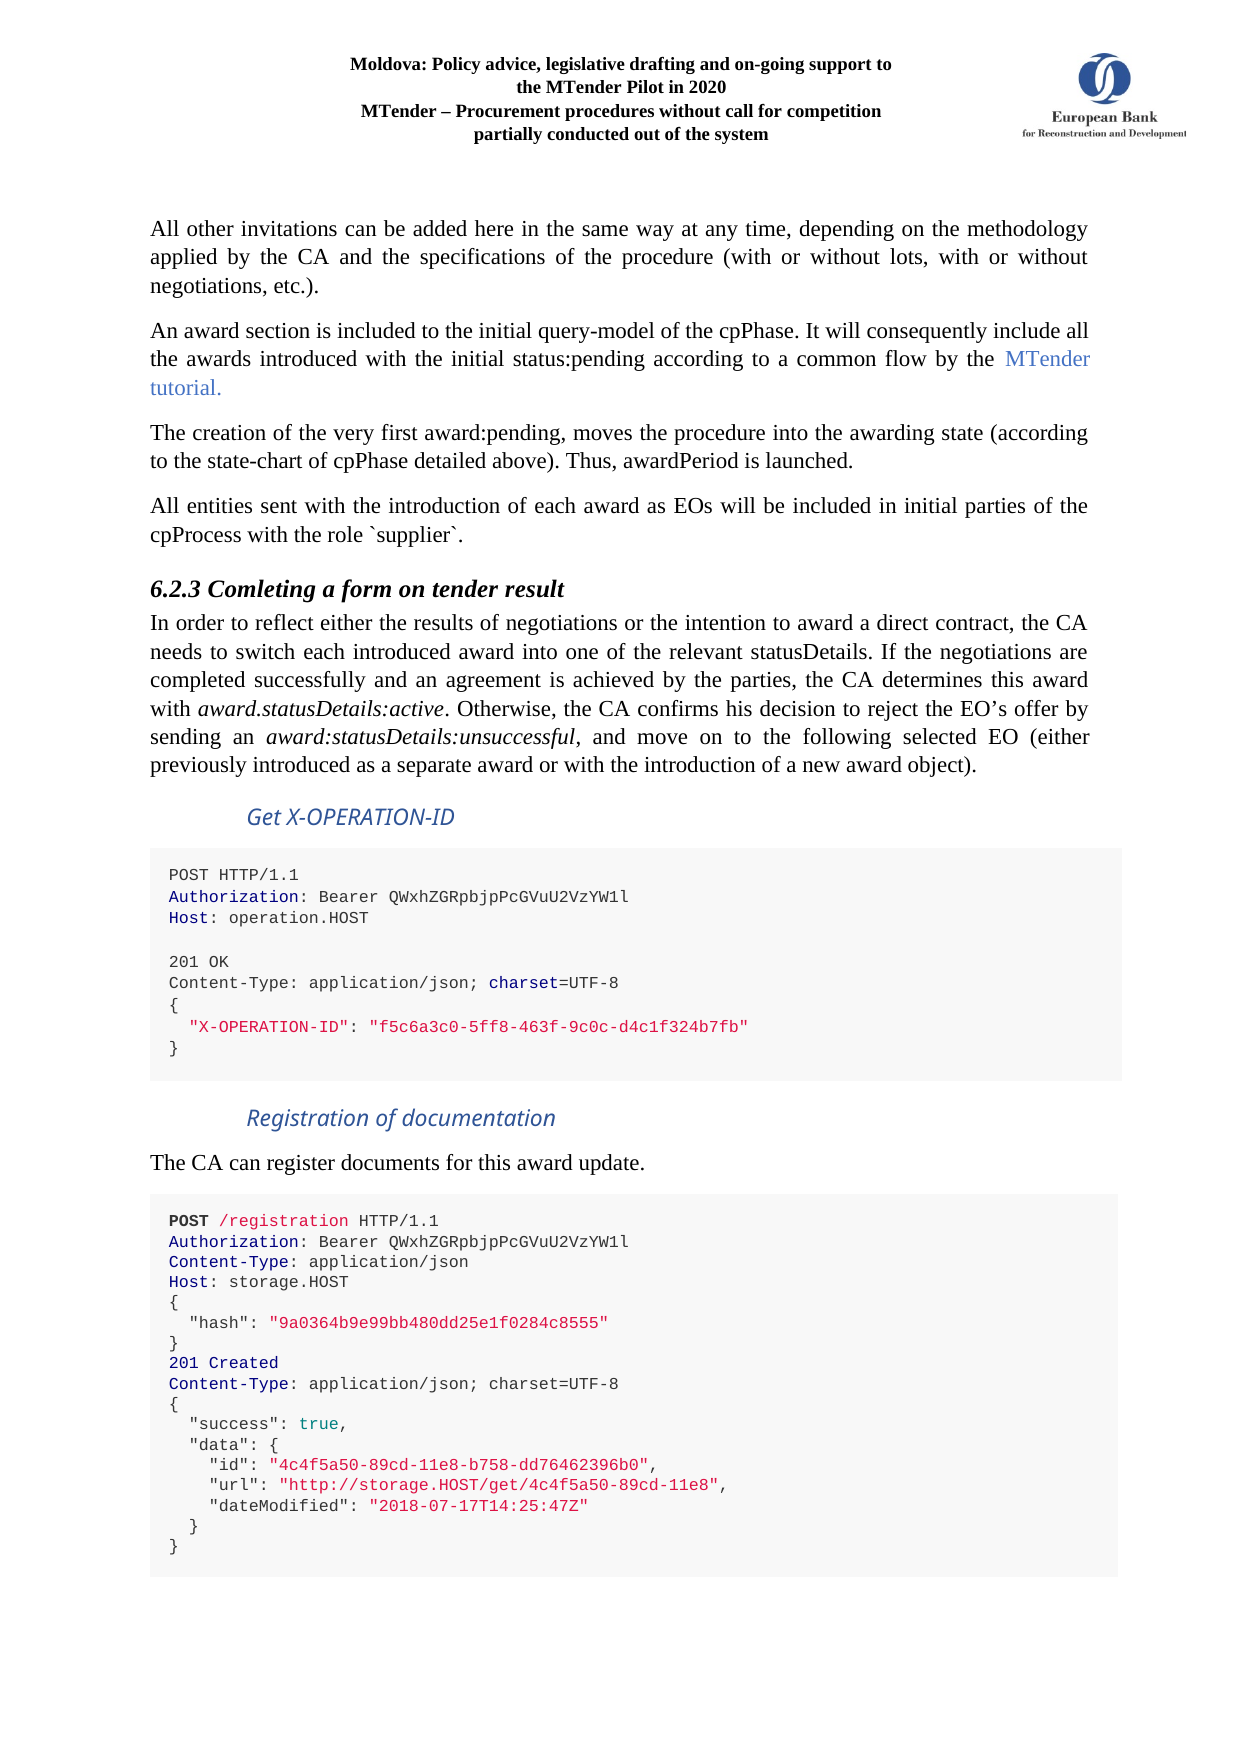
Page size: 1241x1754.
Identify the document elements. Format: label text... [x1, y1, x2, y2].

text The creation of the very first award:pending, moves the procedure into the awarding state (according to the state-chart of cpPhase detailed above). Thus, awardPeriod is launched. [150, 419, 1090, 474]
text In order to reflect either the results of negotiations or the intention to award a direct contract, the CA needs to switch each introduced award into one of the relevant statusDetails. If the negotiations are completed successfully and an agreement is achieved by the parties, the CA determines this award with award.statusDetails:active. Otherwise, the CA confirms his decision to reject the EO’s offer by sending an award:statusDetails:unsuccessful, and move on to the following selected EO (either previously introduced as a separate award or with the introduction of a new award object). [150, 609, 1090, 778]
text All entities sent with the introduction of each award as EOs will be included in initial parties of the cpProcess with the role `supplier`. [150, 492, 1090, 547]
text An award section is included to the initial query-model of the cpPhase. It will consequently include all the awards introduced with the initial status:pending according to a common flow by the MTender tutorial. [150, 317, 1090, 400]
text All other invitations can be added here in the same way at any time, depending on the methodology applied by the CA and the specifications of the procedure (with or without lots, with or without negotiations, etc.). [150, 215, 1090, 298]
table_header POST /registration HTTP/1.1 Authorization: Bearer QWxhZGRpbjpPcGVuU2VzYW1l Content-Type: application/json Host: storage.HOST { "hash": "9a0364b9e99bb480dd25e1f0284c8555" } 201 Created Content-Type: application/json; charset=UTF-8 { "success": true, "data": { "id": "4c4f5a50-89cd-11e8-b758-dd76462396b0", "url": "http://storage.HOST/get/4c4f5a50-89cd-11e8", "dateModified": "2018-07-17T14:25:47Z" } } [150, 1194, 1118, 1577]
text The CA can register documents for this award update. [150, 1149, 1090, 1175]
subtitle Get X-OPERATION-ID [246, 801, 1090, 832]
subtitle Comleting a form on tender result [150, 574, 1090, 603]
subtitle Registration of documentation [246, 1102, 1090, 1133]
picture [1022, 53, 1187, 139]
table_header POST HTTP/1.1 Authorization: Bearer QWxhZGRpbjpPcGVuU2VzYW1l Host: operation.HOST 201 OK Content-Type: application/json; charset=UTF-8 { "X-OPERATION-ID": "f5c6a3c0-5ff8-463f-9c0c-d4c1f324b7fb" } [150, 848, 1122, 1081]
